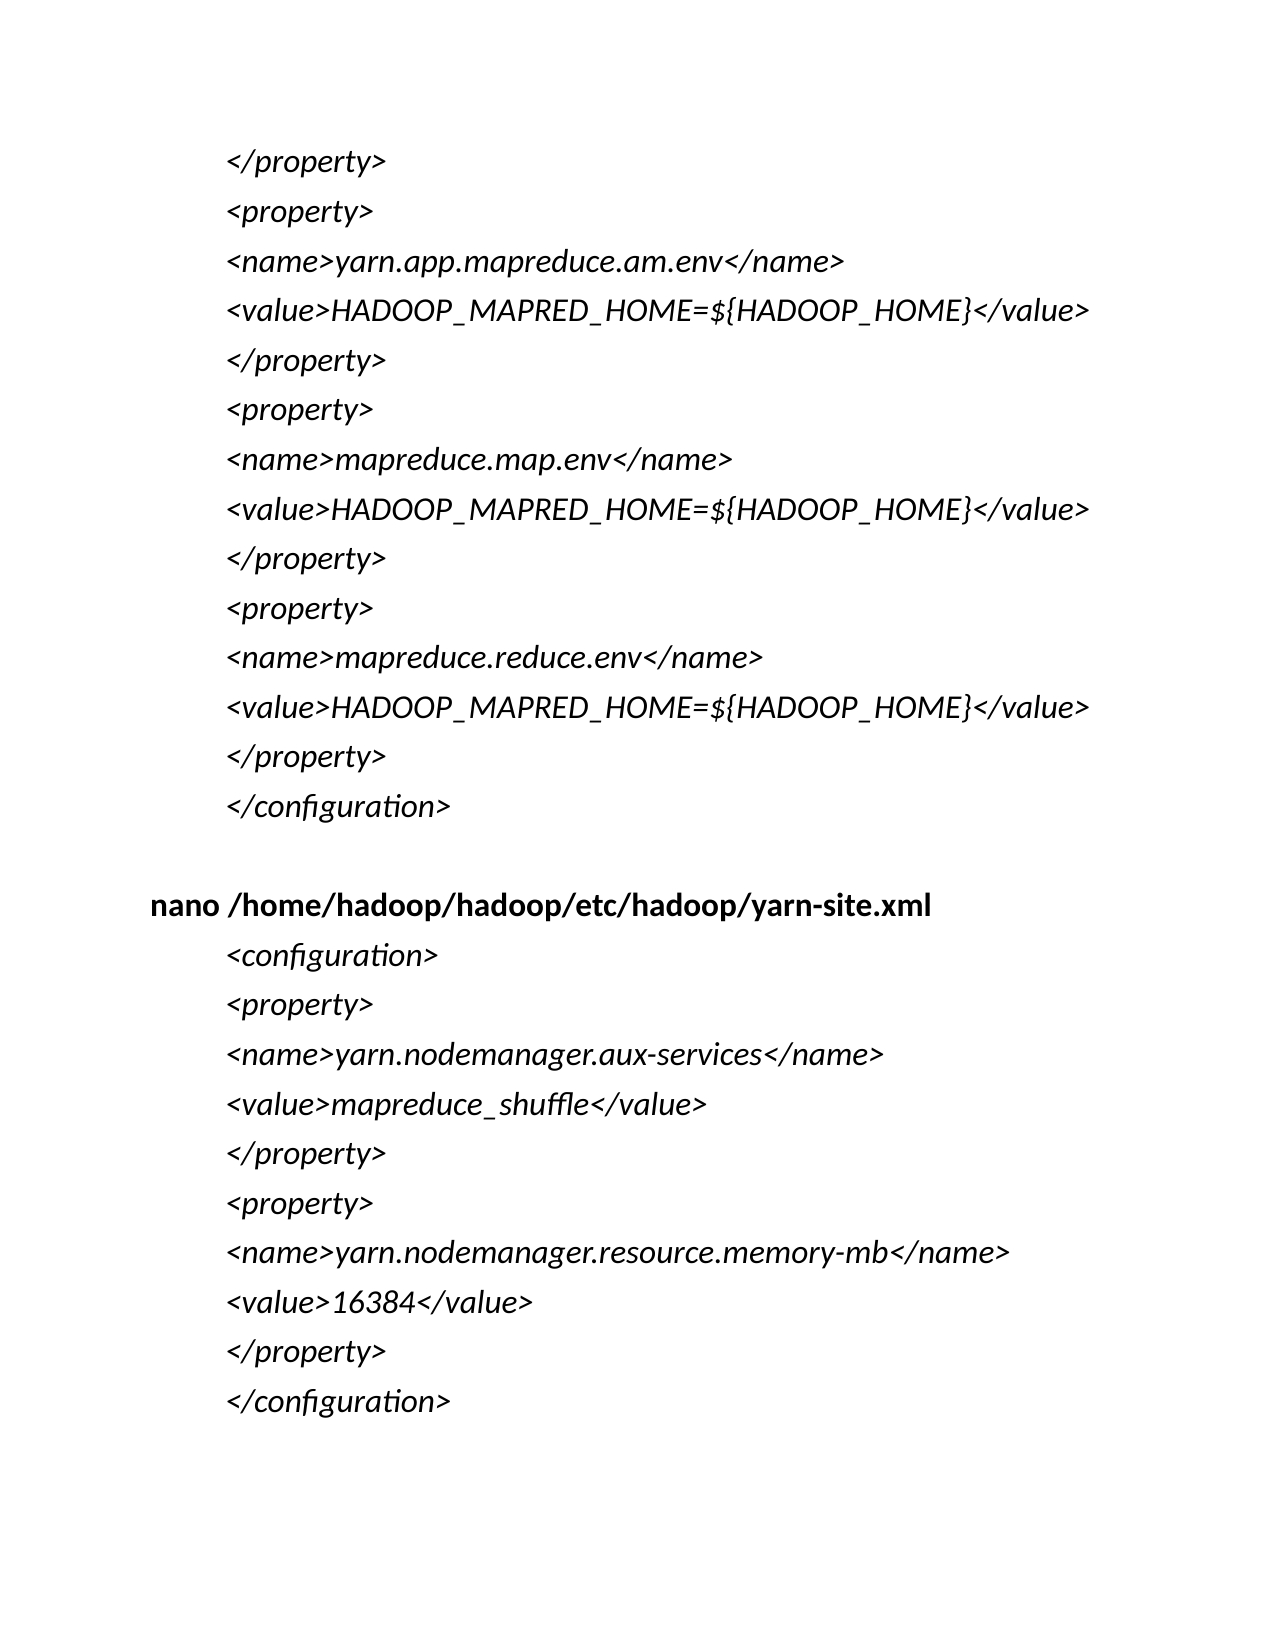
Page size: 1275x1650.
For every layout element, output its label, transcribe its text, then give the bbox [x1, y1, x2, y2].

text </configuration> [225, 794, 1125, 823]
text <value>mapreduce_shuffle</value> [225, 1092, 1125, 1121]
text </property> [225, 547, 1125, 575]
text <name>yarn.app.mapreduce.am.env</name> [225, 249, 1125, 278]
text <property> [225, 199, 1125, 228]
text <name>mapreduce.reduce.env</name> [225, 646, 1125, 674]
text <name>yarn.nodemanager.aux-services</name> [225, 1042, 1125, 1071]
text </property> [225, 745, 1125, 774]
text <value>16384</value> [225, 1290, 1125, 1319]
text </configuration> [225, 1389, 1125, 1418]
text </property> [225, 1340, 1125, 1369]
text <name>yarn.nodemanager.resource.memory-mb</name> [225, 1241, 1125, 1269]
text <property> [225, 596, 1125, 625]
text nano /home/hadoop/hadoop/etc/hadoop/yarn-site.xml [150, 894, 1125, 922]
text </property> [225, 150, 1125, 179]
text <configuration> [225, 943, 1125, 972]
text <property> [225, 1191, 1125, 1220]
text <property> [225, 993, 1125, 1022]
text <property> [225, 398, 1125, 427]
text </property> [225, 1142, 1125, 1170]
text <name>mapreduce.map.env</name> [225, 447, 1125, 476]
text <value>HADOOP_MAPRED_HOME=${HADOOP_HOME}</value> [225, 299, 1125, 327]
text <value>HADOOP_MAPRED_HOME=${HADOOP_HOME}</value> [225, 695, 1125, 724]
text <value>HADOOP_MAPRED_HOME=${HADOOP_HOME}</value> [225, 497, 1125, 526]
text </property> [225, 348, 1125, 377]
